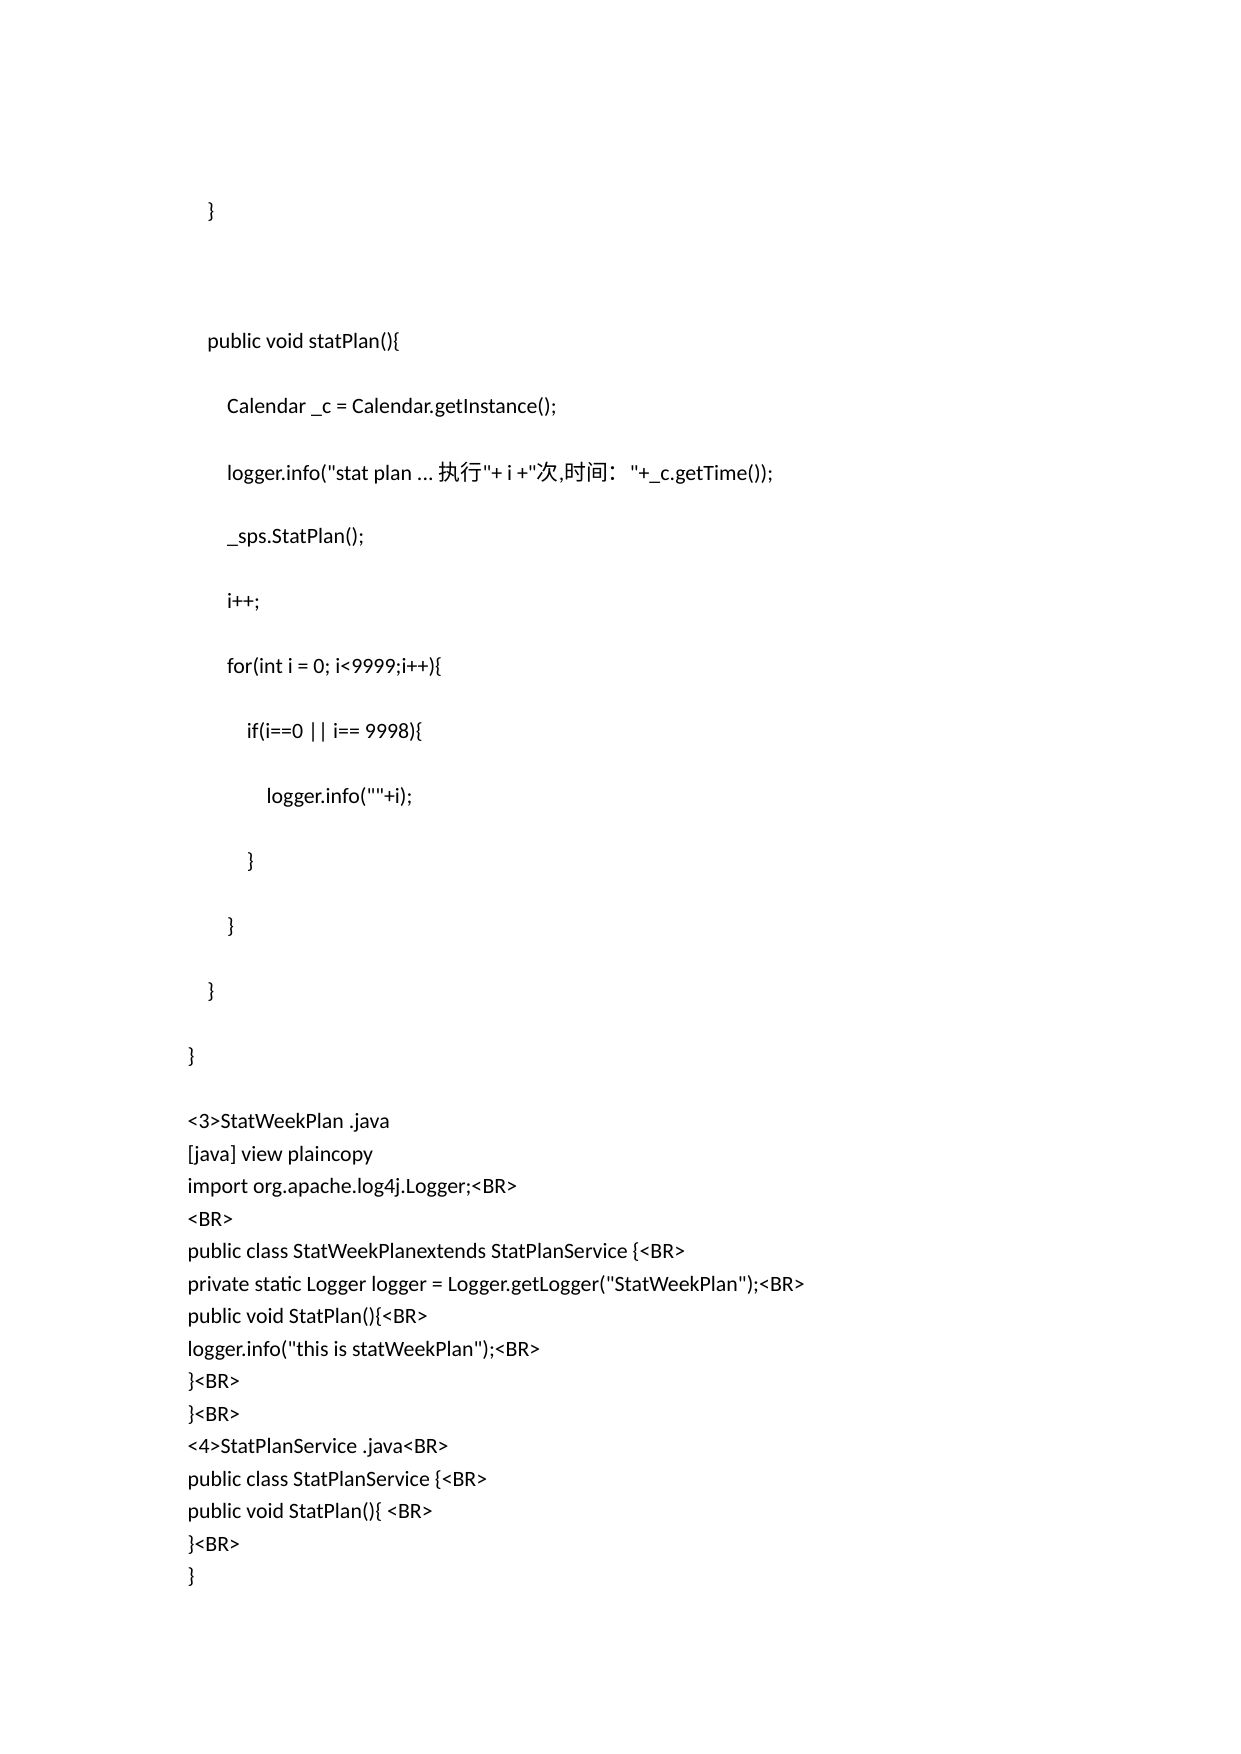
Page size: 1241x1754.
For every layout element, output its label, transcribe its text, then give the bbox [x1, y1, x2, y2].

text i++; [187, 584, 1053, 617]
text }<BR> [187, 1364, 1053, 1397]
text [java] view plaincopy [187, 1137, 1053, 1169]
text public class StatWeekPlanextends StatPlanService {<BR> [187, 1234, 1053, 1267]
text } [187, 1039, 1053, 1072]
text <BR> [187, 1202, 1053, 1234]
text } [187, 1559, 1053, 1592]
text public void statPlan(){ [187, 324, 1053, 357]
text }<BR> [187, 1397, 1053, 1429]
text public class StatPlanService {<BR> [187, 1462, 1053, 1494]
text private static Logger logger = Logger.getLogger("StatWeekPlan");<BR> [187, 1267, 1053, 1299]
text }<BR> [187, 1527, 1053, 1559]
text <3>StatWeekPlan .java [187, 1104, 1053, 1137]
text } [187, 974, 1053, 1007]
text import org.apache.log4j.Logger;<BR> [187, 1169, 1053, 1202]
text } [187, 909, 1053, 942]
text _sps.StatPlan(); [187, 519, 1053, 552]
text } [187, 194, 1053, 227]
text logger.info(""+i); [187, 779, 1053, 812]
text } [187, 844, 1053, 877]
text if(i==0 || i== 9998){ [187, 714, 1053, 747]
text Calendar _c = Calendar.getInstance(); [187, 389, 1053, 422]
text for(int i = 0; i<9999;i++){ [187, 649, 1053, 682]
text <4>StatPlanService .java<BR> [187, 1429, 1053, 1462]
text public void StatPlan(){<BR> [187, 1299, 1053, 1332]
text logger.info("this is statWeekPlan");<BR> [187, 1332, 1053, 1364]
text public void StatPlan(){ <BR> [187, 1494, 1053, 1527]
text logger.info("stat plan ... 执行"+ i +"次,时间："+_c.getTime()); [187, 454, 1053, 487]
